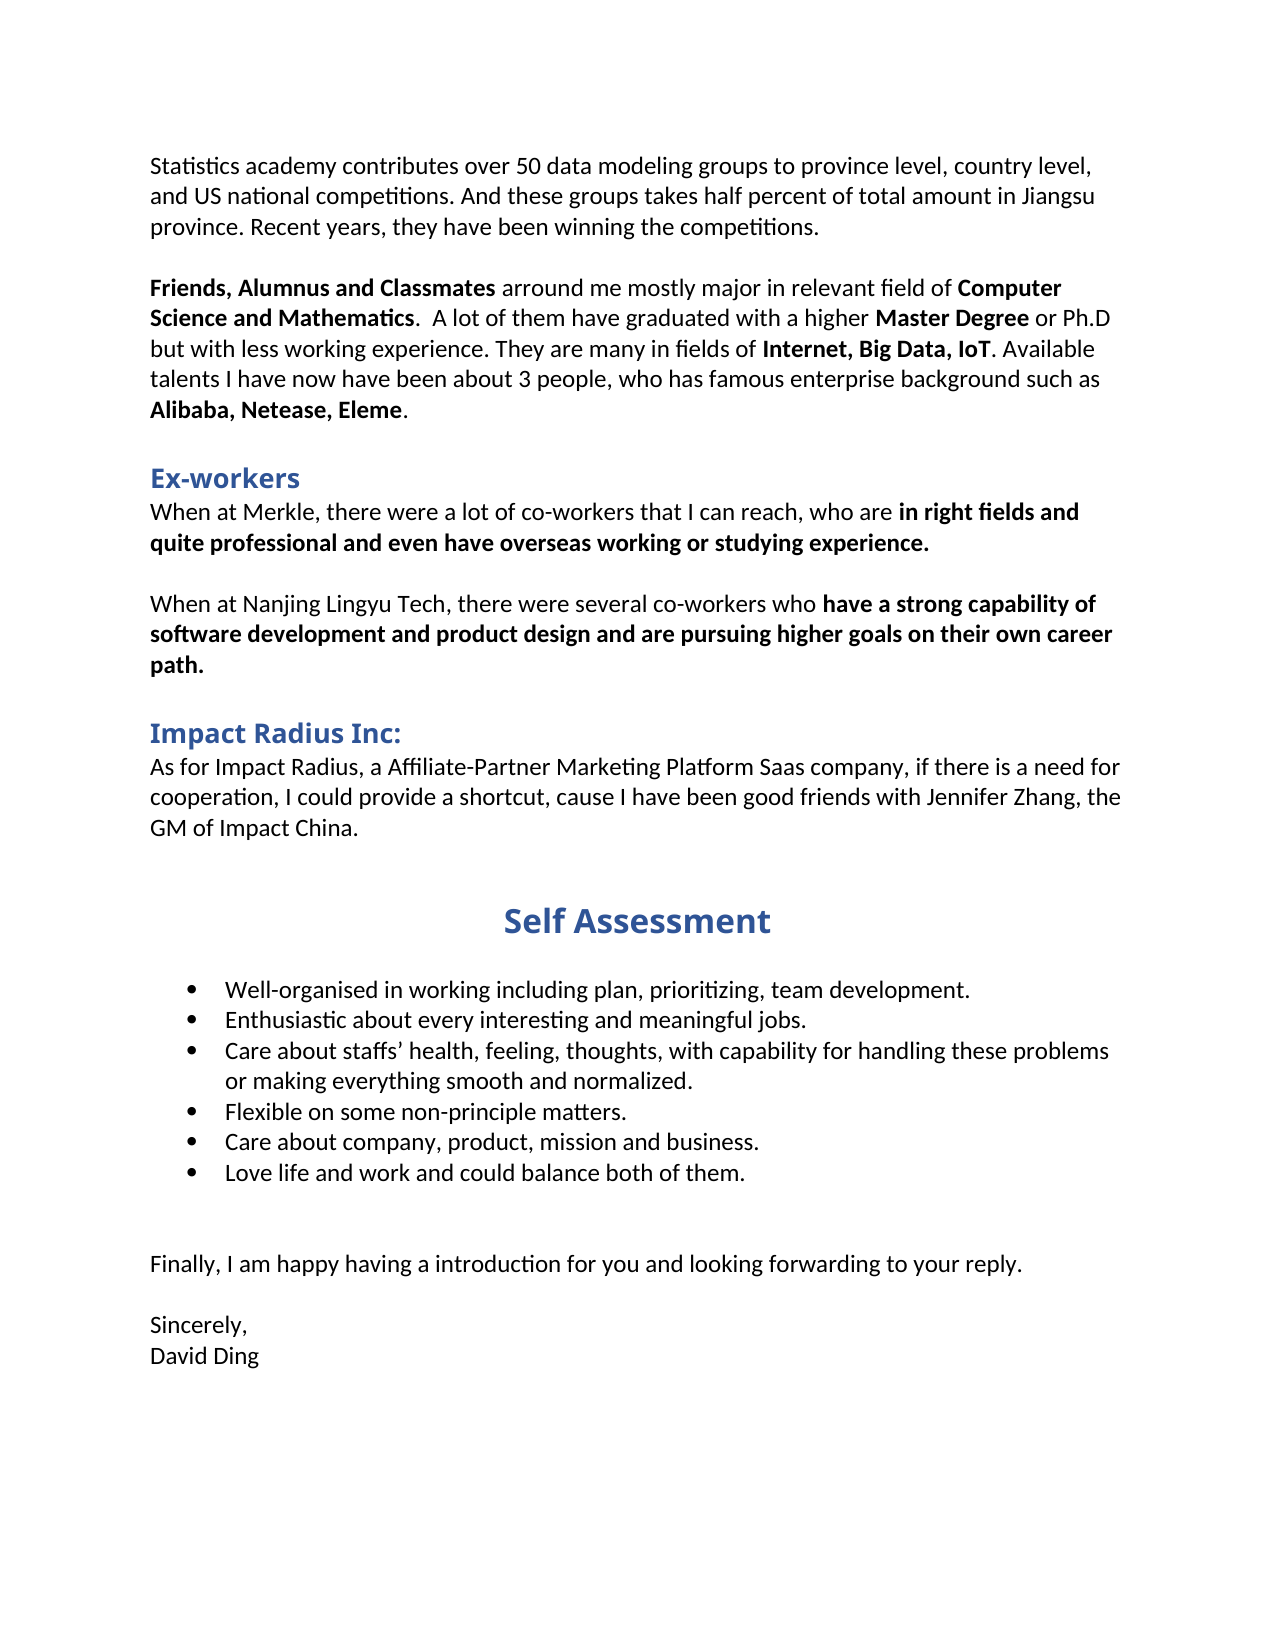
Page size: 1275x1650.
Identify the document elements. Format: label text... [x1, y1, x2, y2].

list Care about staffs’ health, feeling, thoughts, with capability for handling these problems or making everything smooth and normalized. [187, 1035, 1125, 1096]
list Enthusiastic about every interesting and meaningful jobs. [187, 1004, 1125, 1035]
list Care about company, product, mission and business. [187, 1127, 1125, 1157]
text When at Merkle, there were a lot of co-workers that I can reach, who are in right fields and quite professional and even have overseas working or studying experience. [150, 496, 1125, 557]
list Flexible on some non-principle matters. [187, 1096, 1125, 1127]
text David Ding [150, 1340, 1125, 1371]
text As for Impact Radius, a Affiliate-Partner Marketing Platform Saas company, if there is a need for cooperation, I could provide a shortcut, cause I have been good friends with Jennifer Zhang, the GM of Impact China. [150, 751, 1125, 842]
subtitle Ex-workers [150, 459, 1125, 496]
text When at Nanjing Lingyu Tech, there were several co-workers who have a strong capability of software development and product design and are pursuing higher goals on their own career path. [150, 588, 1125, 679]
text Finally, I am happy having a introduction for you and looking forwarding to your reply. [150, 1249, 1125, 1279]
subtitle Self Assessment [150, 898, 1125, 943]
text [150, 150, 1125, 242]
subtitle Impact Radius Inc: [150, 714, 1125, 751]
list Well-organised in working including plan, prioritizing, team development. [187, 974, 1125, 1004]
text Friends, Alumnus and Classmates arround me mostly major in relevant field of Computer Science and Mathematics. A lot of them have graduated with a higher Master Degree or Ph.D but with less working experience. They are many in fields of Internet, Big Data, IoT. Available talents I have now have been about 3 people, who has famous enterprise background such as Alibaba, Netease, Eleme. [150, 272, 1125, 425]
text Sincerely, [150, 1310, 1125, 1340]
list Love life and work and could balance both of them. [187, 1157, 1125, 1188]
